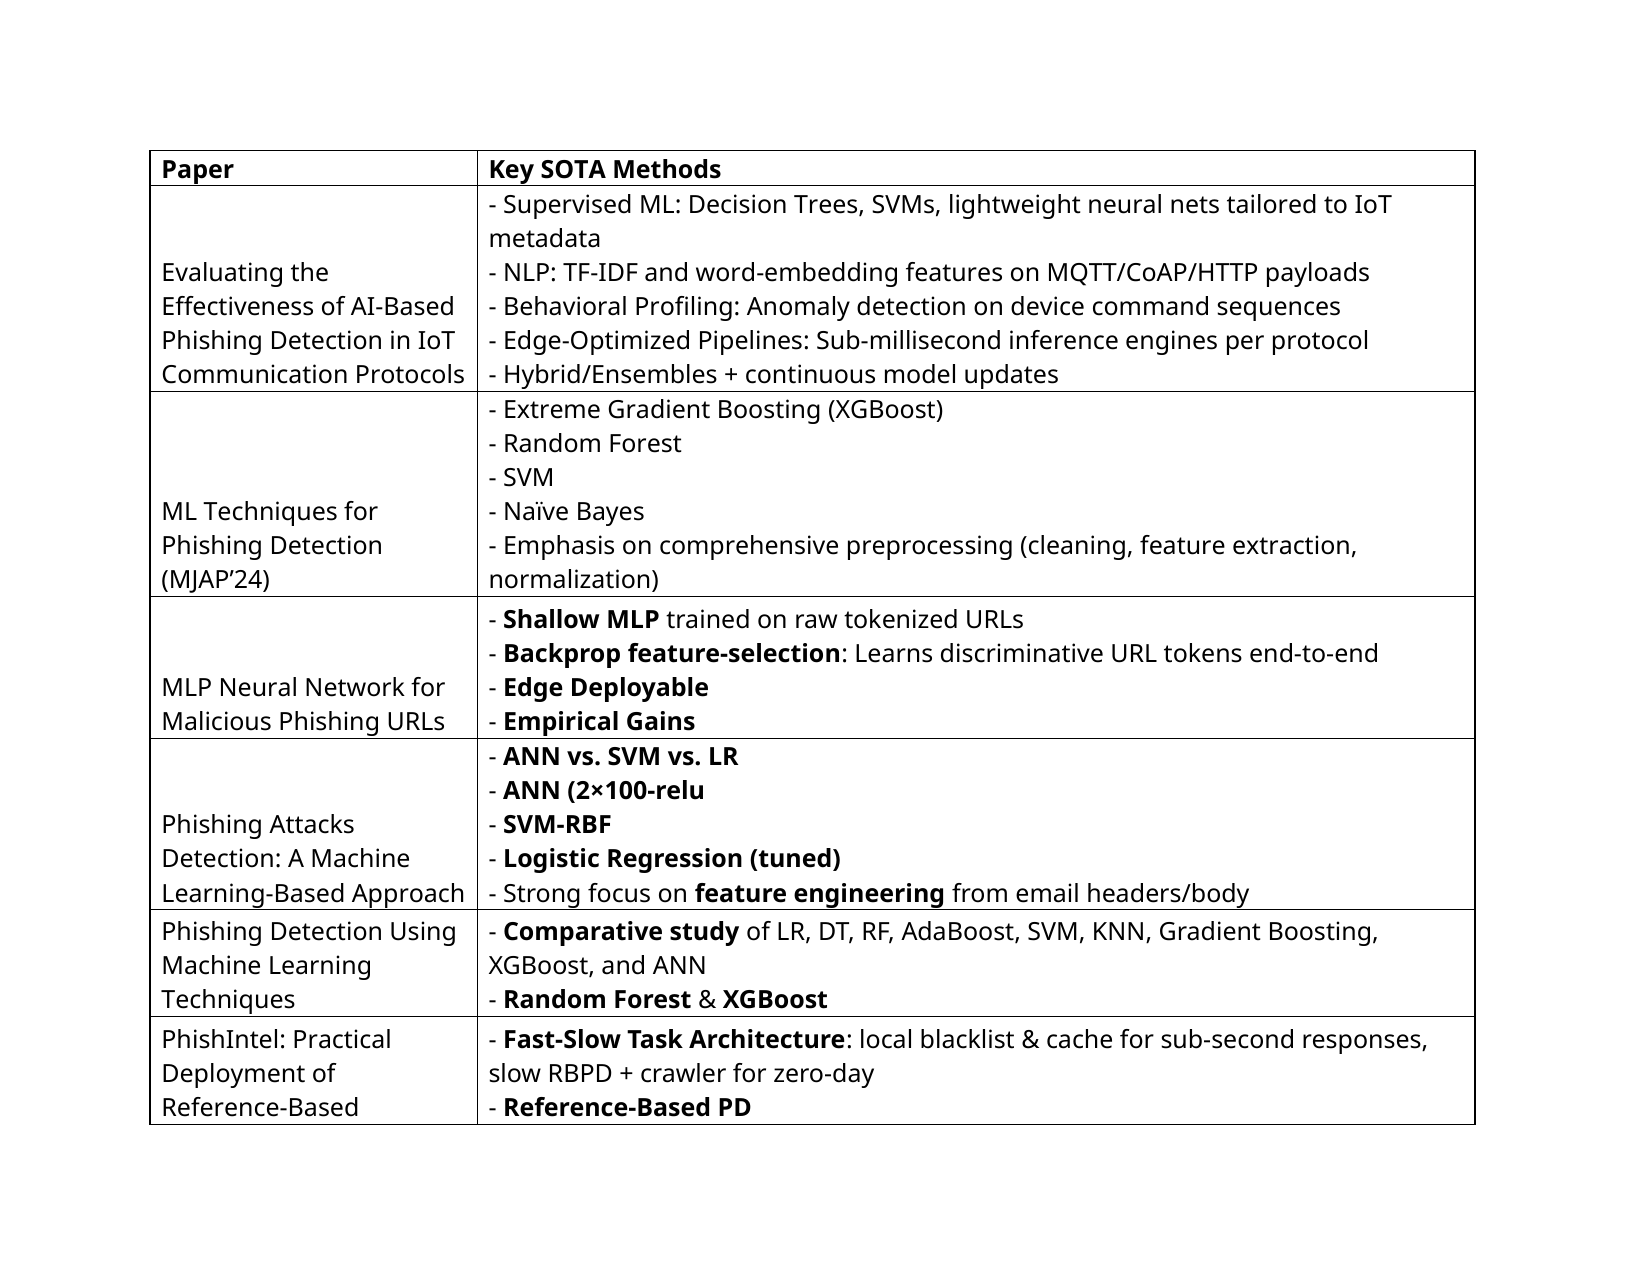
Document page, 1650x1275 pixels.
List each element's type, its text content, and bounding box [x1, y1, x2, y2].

table_header Key SOTA Methods [478, 151, 1474, 185]
table_cell Evaluating the Effectiveness of AI-Based Phishing Detection in IoT Communication Protocols [151, 186, 477, 391]
table_header Paper [151, 151, 477, 185]
table_cell - Extreme Gradient Boosting (XGBoost) - Random Forest - SVM - Naïve Bayes - Emphasis on comprehensive preprocessing (cleaning, feature extraction, normalization) [478, 392, 1474, 596]
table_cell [478, 1017, 1474, 1124]
table_cell - Supervised ML: Decision Trees, SVMs, lightweight neural nets tailored to IoT metadata - NLP: TF-IDF and word-embedding features on MQTT/CoAP/HTTP payloads - Behavioral Profiling: Anomaly detection on device command sequences - Edge-Optimized Pipelines: Sub-millisecond inference engines per protocol - Hybrid/Ensembles + continuous model updates [478, 186, 1474, 391]
table_cell Phishing Attacks Detection: A Machine Learning-Based Approach [151, 739, 477, 909]
table_cell MLP Neural Network for Malicious Phishing URLs [151, 597, 477, 738]
table_cell Phishing Detection Using Machine Learning Techniques [151, 910, 477, 1016]
table_cell ML Techniques for Phishing Detection (MJAP’24) [151, 392, 477, 596]
table_cell - Comparative study of LR, DT, RF, AdaBoost, SVM, KNN, Gradient Boosting, XGBoost, and ANN - Random Forest & XGBoost [478, 910, 1474, 1016]
table_cell - Shallow MLP trained on raw tokenized URLs - Backprop feature-selection: Learns discriminative URL tokens end-to-end - Edge Deployable - Empirical Gains [478, 597, 1474, 738]
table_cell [151, 1017, 477, 1124]
table_cell - ANN vs. SVM vs. LR - ANN (2×100-relu - SVM-RBF - Logistic Regression (tuned) - Strong focus on feature engineering from email headers/body [478, 739, 1474, 909]
